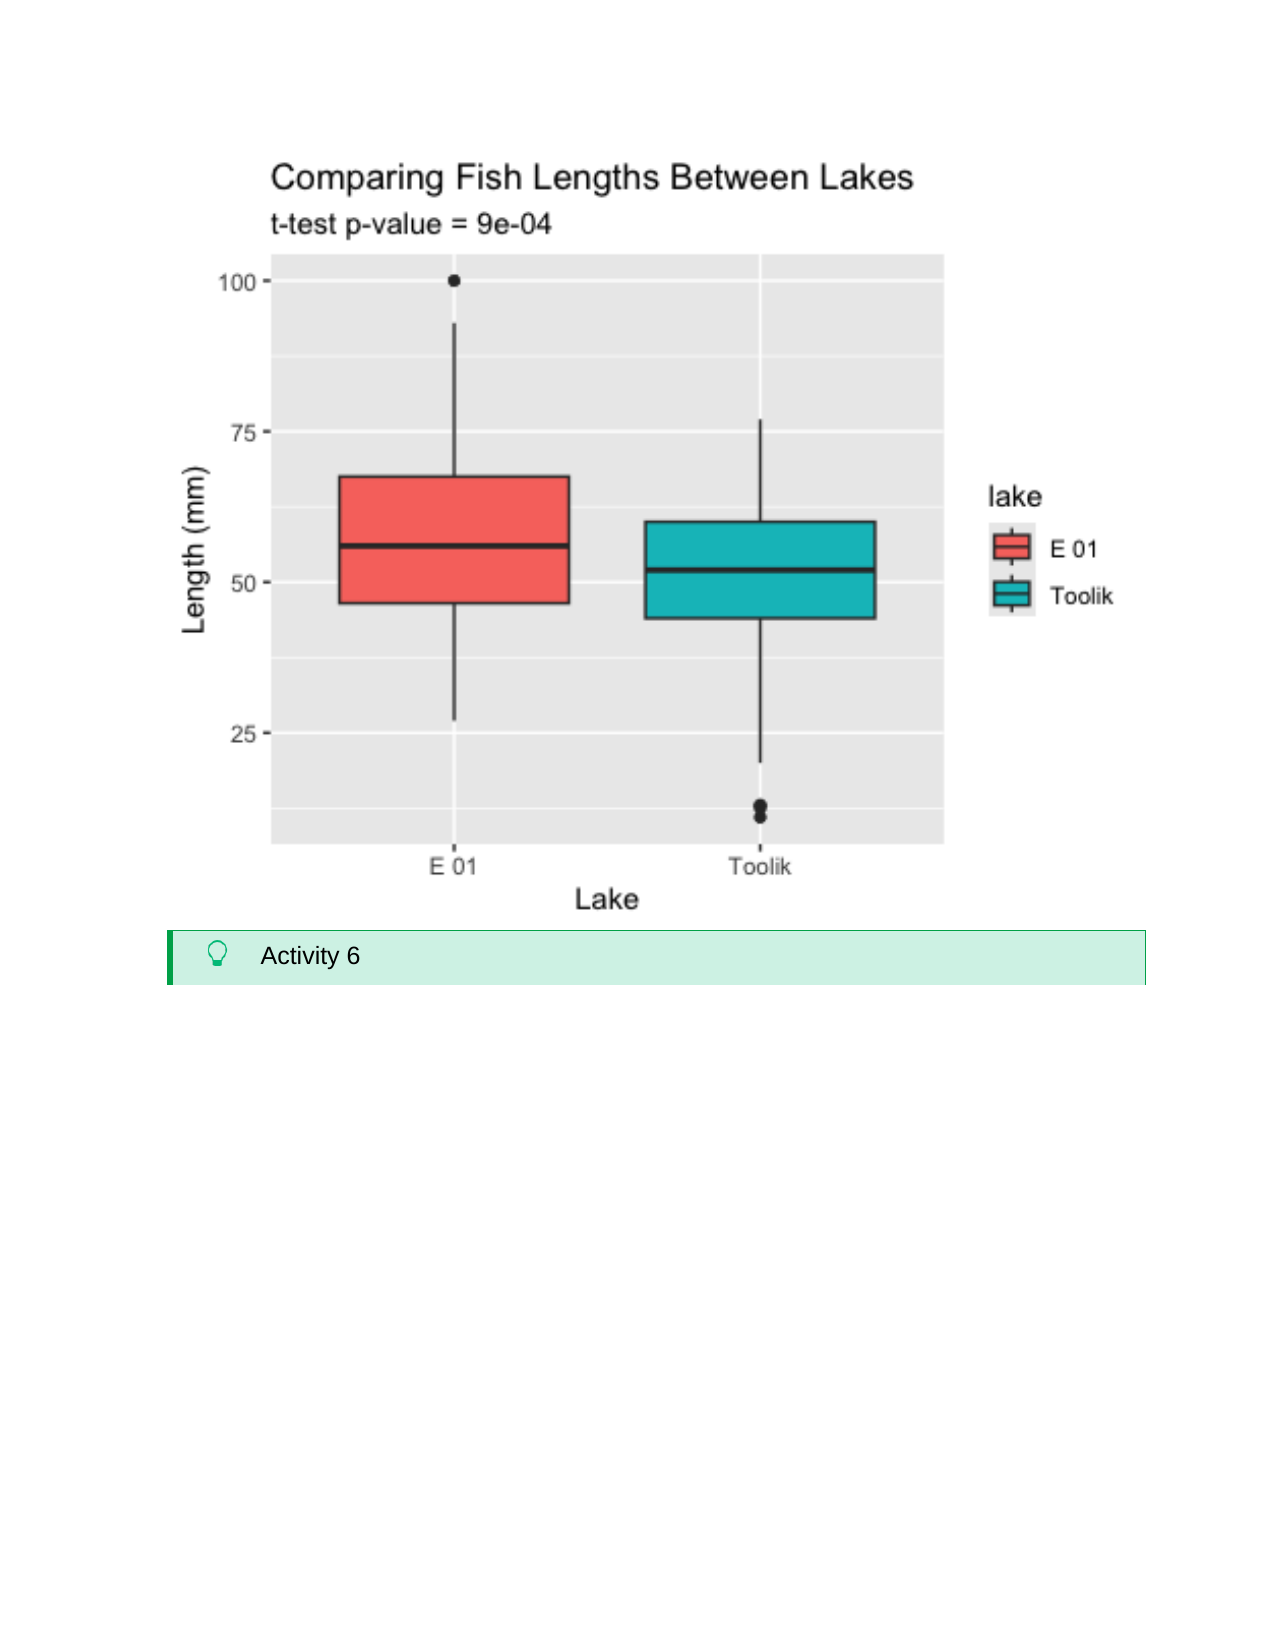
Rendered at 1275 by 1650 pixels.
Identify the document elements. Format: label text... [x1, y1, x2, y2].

picture [204, 940, 229, 966]
table_header Activity 6 [173, 931, 1145, 985]
picture [168, 150, 1144, 930]
